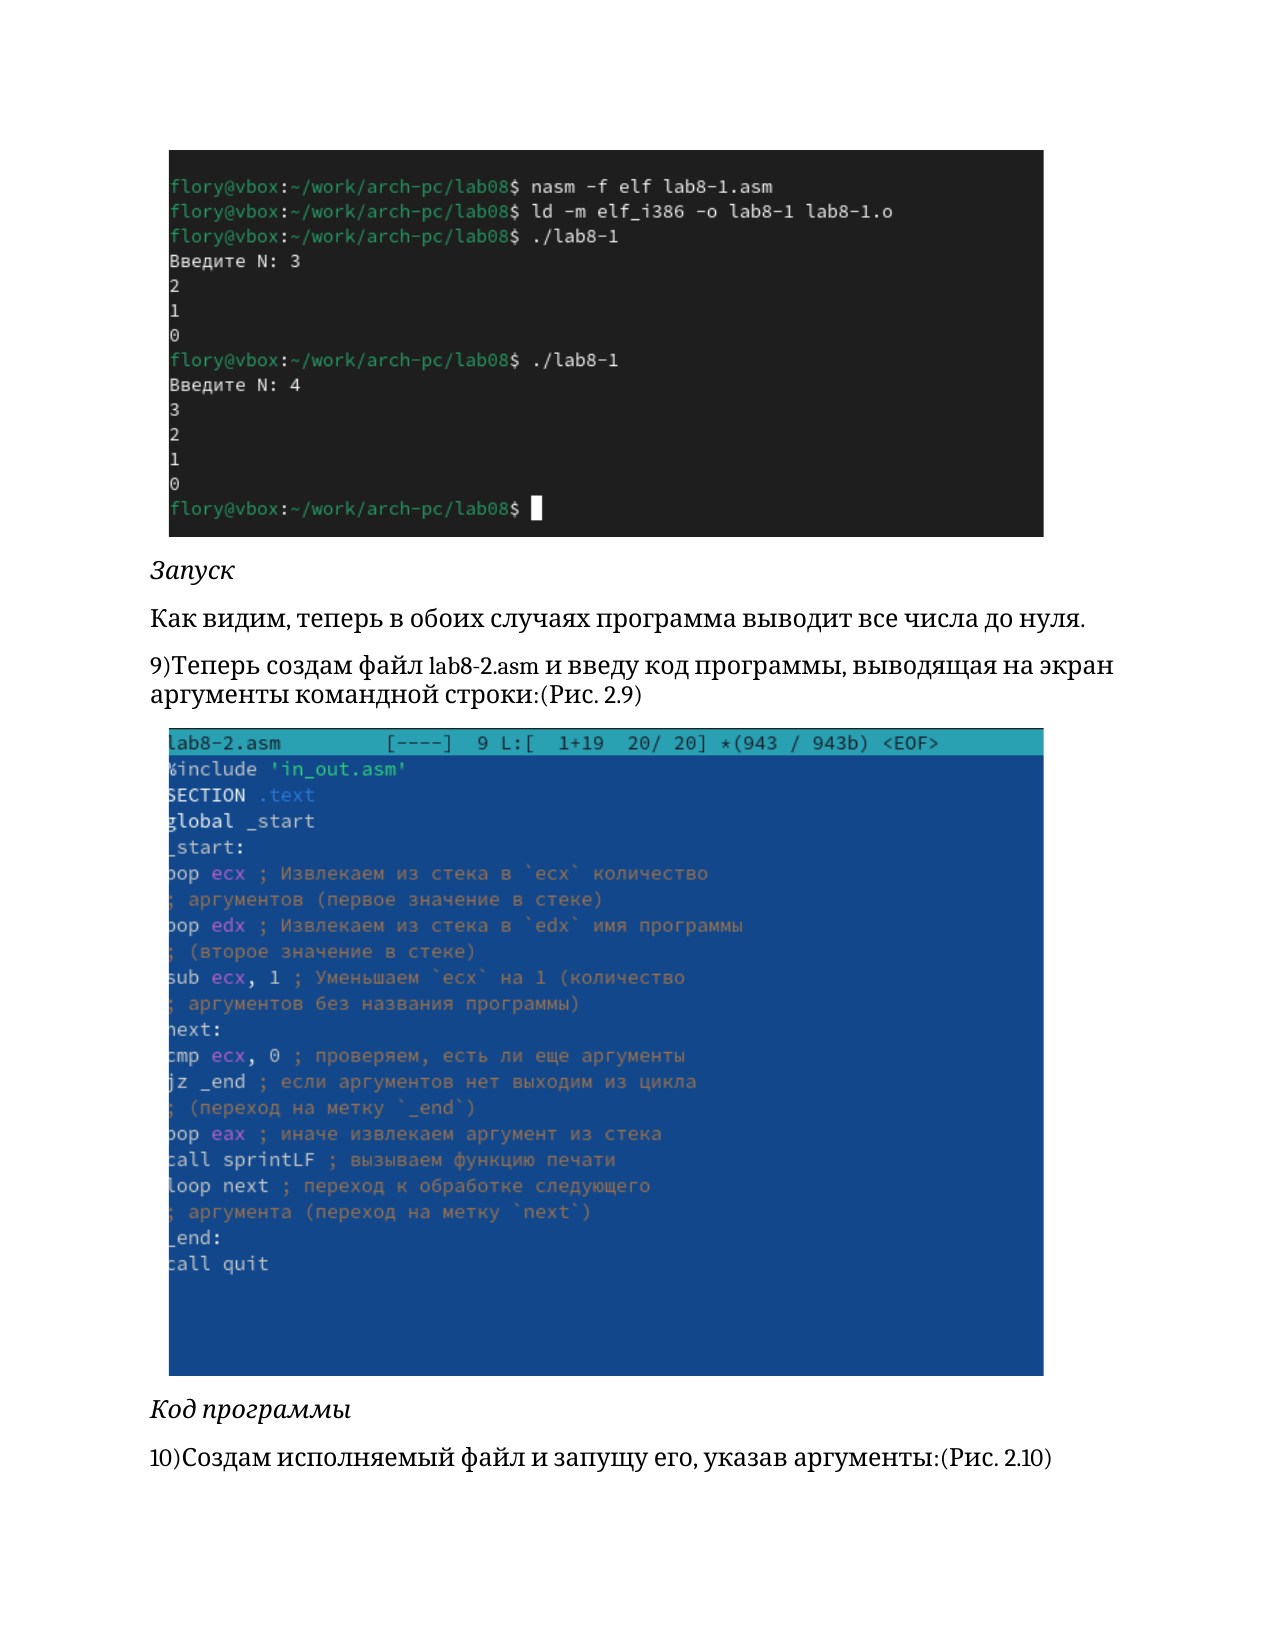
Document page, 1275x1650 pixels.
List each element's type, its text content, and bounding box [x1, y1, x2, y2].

text Код программы [150, 1396, 1125, 1425]
text 9)Теперь создам файл lab8-2.asm и введу код программы, выводящая на экран аргументы командной строки:(Рис. 2.9) [150, 652, 1125, 709]
picture [168, 150, 1044, 537]
text Как видим, теперь в обоих случаях программа выводит все числа до нуля. [150, 604, 1125, 633]
text Запуск [150, 557, 1125, 586]
text 10)Создам исполняемый файл и запущу его, указав аргументы:(Рис. 2.10) [150, 1443, 1125, 1472]
picture [168, 728, 1044, 1376]
